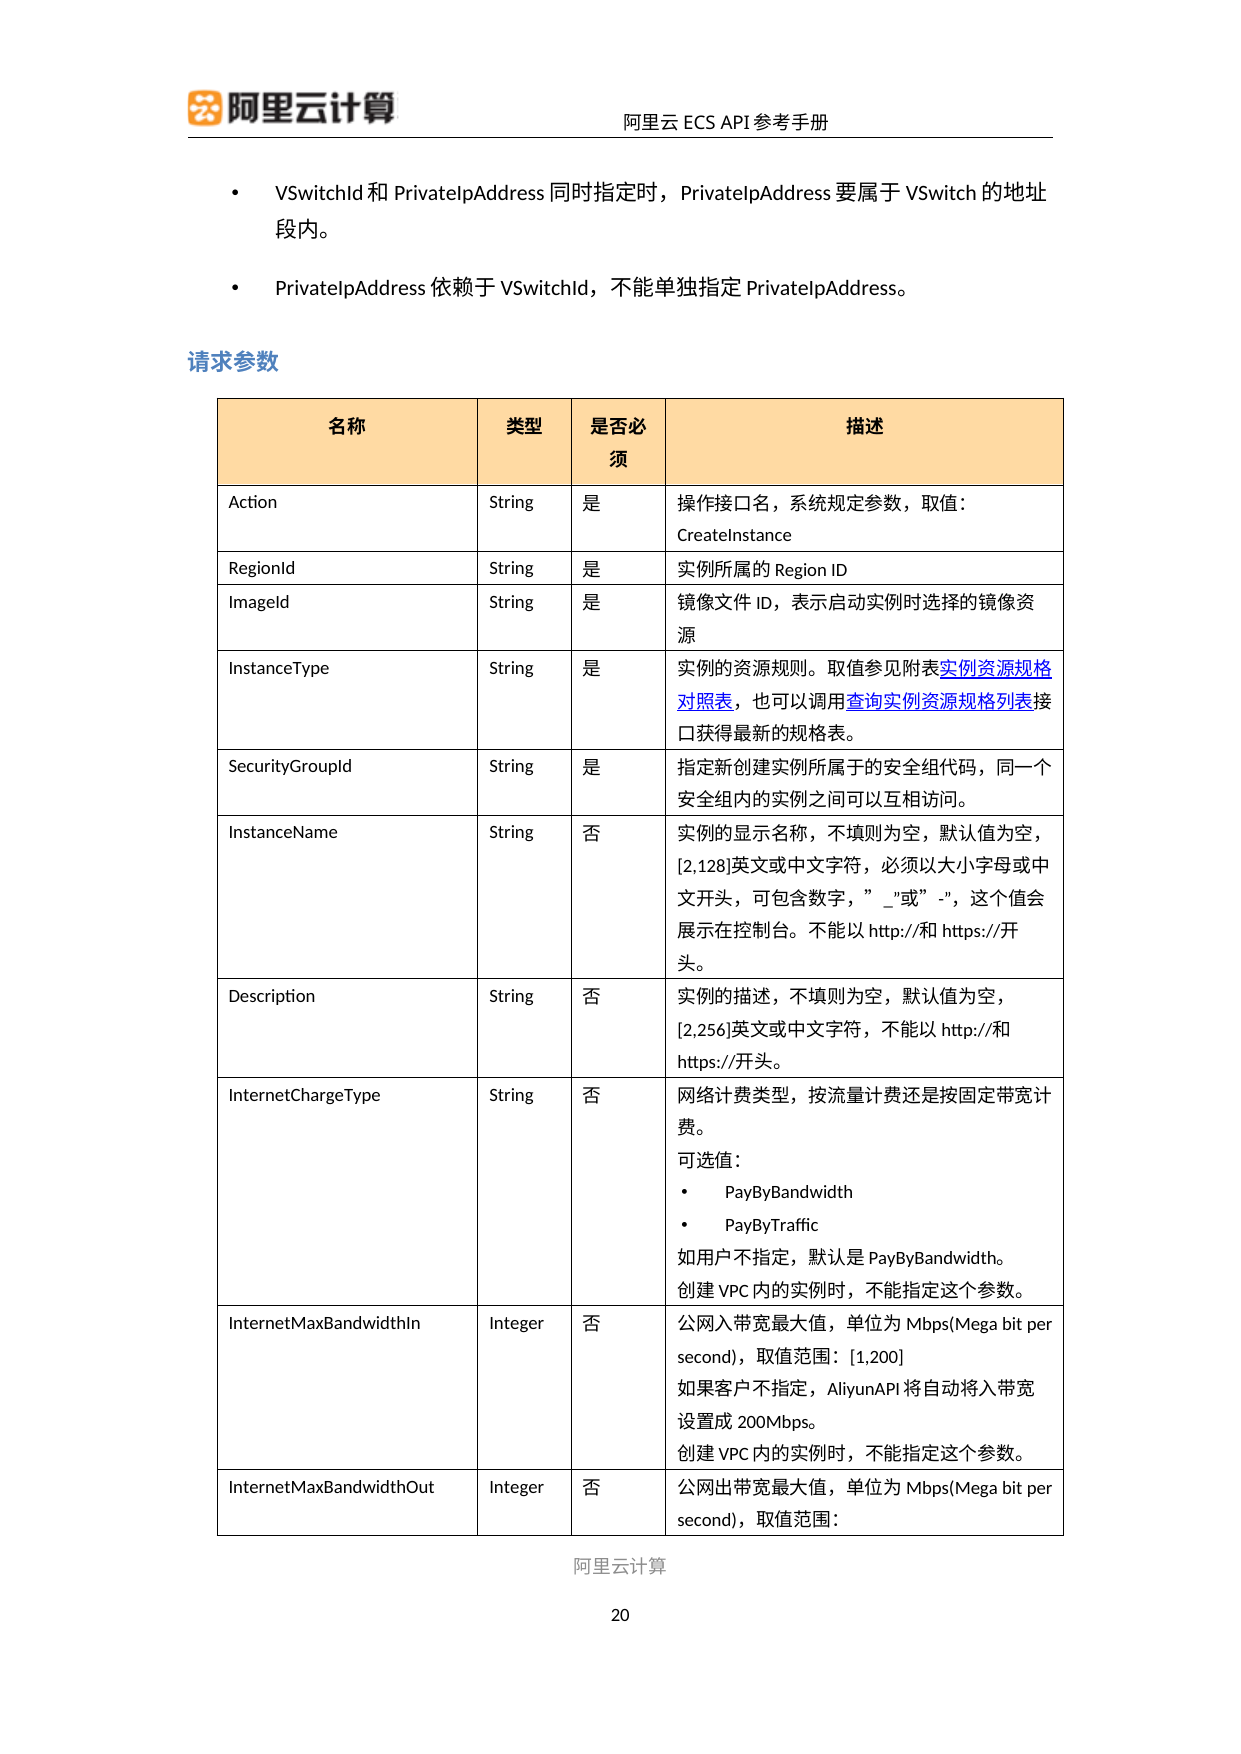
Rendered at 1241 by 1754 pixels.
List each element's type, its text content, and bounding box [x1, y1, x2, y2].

table_cell String [478, 552, 571, 584]
table_cell 镜像文件ID，表示启动实例时选择的镜像资源 [666, 585, 1063, 650]
table_cell Description [218, 979, 477, 1077]
table_cell 公网入带宽最大值，单位为Mbps(Mega bit per second)，取值范围：[1,200] 如果客户不指定，AliyunAPI将自动将入带宽设置成200Mbps。 创建VPC内的实例时，不能指定这个参数。 [666, 1306, 1063, 1469]
table_cell InternetMaxBandwidthIn [218, 1306, 477, 1469]
table_cell String [478, 1078, 571, 1305]
table_cell 否 [572, 1306, 665, 1469]
table_cell RegionId [218, 552, 477, 584]
table_cell String [478, 750, 571, 815]
table_cell InstanceName [218, 816, 477, 978]
table_cell 网络计费类型，按流量计费还是按固定带宽计费。 可选值： PayByBandwidth PayByTraffic 如用户不指定，默认是PayByBandwidth。 创建VPC内的实例时，不能指定这个参数。 [666, 1078, 1063, 1305]
table_cell 是 [572, 552, 665, 584]
list VSwitchId和PrivateIpAddress同时指定时，PrivateIpAddress要属于VSwitch的地址段内。 [231, 174, 1053, 244]
list PrivateIpAddress依赖于VSwitchId，不能单独指定PrivateIpAddress。 [231, 270, 1053, 302]
table_header 类型 [478, 399, 571, 484]
table_cell String [478, 816, 571, 978]
table_header 描述 [666, 399, 1063, 484]
table_cell InternetChargeType [218, 1078, 477, 1305]
table_cell InternetMaxBandwidthOut [218, 1470, 477, 1535]
table_cell 否 [572, 1470, 665, 1535]
table_cell 实例所属的Region ID [666, 552, 1063, 584]
table_cell Integer [478, 1306, 571, 1469]
table_cell 否 [572, 979, 665, 1077]
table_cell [666, 1470, 1063, 1535]
table_cell 操作接口名，系统规定参数，取值：CreateInstance [666, 486, 1063, 551]
table_cell Integer [478, 1470, 571, 1535]
table_cell 是 [572, 750, 665, 815]
table_header 名称 [218, 399, 477, 484]
table_cell Action [218, 486, 477, 551]
table_cell String [478, 979, 571, 1077]
table_cell String [478, 585, 571, 650]
table_cell SecurityGroupId [218, 750, 477, 815]
table_header 是否必须 [572, 399, 665, 484]
table_cell 实例的资源规则。取值参见附表实例资源规格对照表，也可以调用查询实例资源规格列表接口获得最新的规格表。 [666, 651, 1063, 749]
table_cell 是 [572, 486, 665, 551]
picture [187, 88, 399, 130]
table_cell 实例的显示名称，不填则为空，默认值为空，[2,128]英文或中文字符，必须以大小字母或中文开头，可包含数字，”_”或”-”，这个值会展示在控制台。不能以http://和https://开头。 [666, 816, 1063, 978]
table_cell 是 [572, 585, 665, 650]
table_cell String [478, 651, 571, 749]
table_cell 实例的描述，不填则为空，默认值为空，[2,256]英文或中文字符，不能以http://和https://开头。 [666, 979, 1063, 1077]
table_cell InstanceType [218, 651, 477, 749]
subtitle 请求参数 [187, 328, 1053, 393]
table_cell 否 [572, 816, 665, 978]
table_cell 指定新创建实例所属于的安全组代码，同一个安全组内的实例之间可以互相访问。 [666, 750, 1063, 815]
table_cell 是 [572, 651, 665, 749]
table_cell 否 [572, 1078, 665, 1305]
table_cell String [478, 486, 571, 551]
table_cell ImageId [218, 585, 477, 650]
